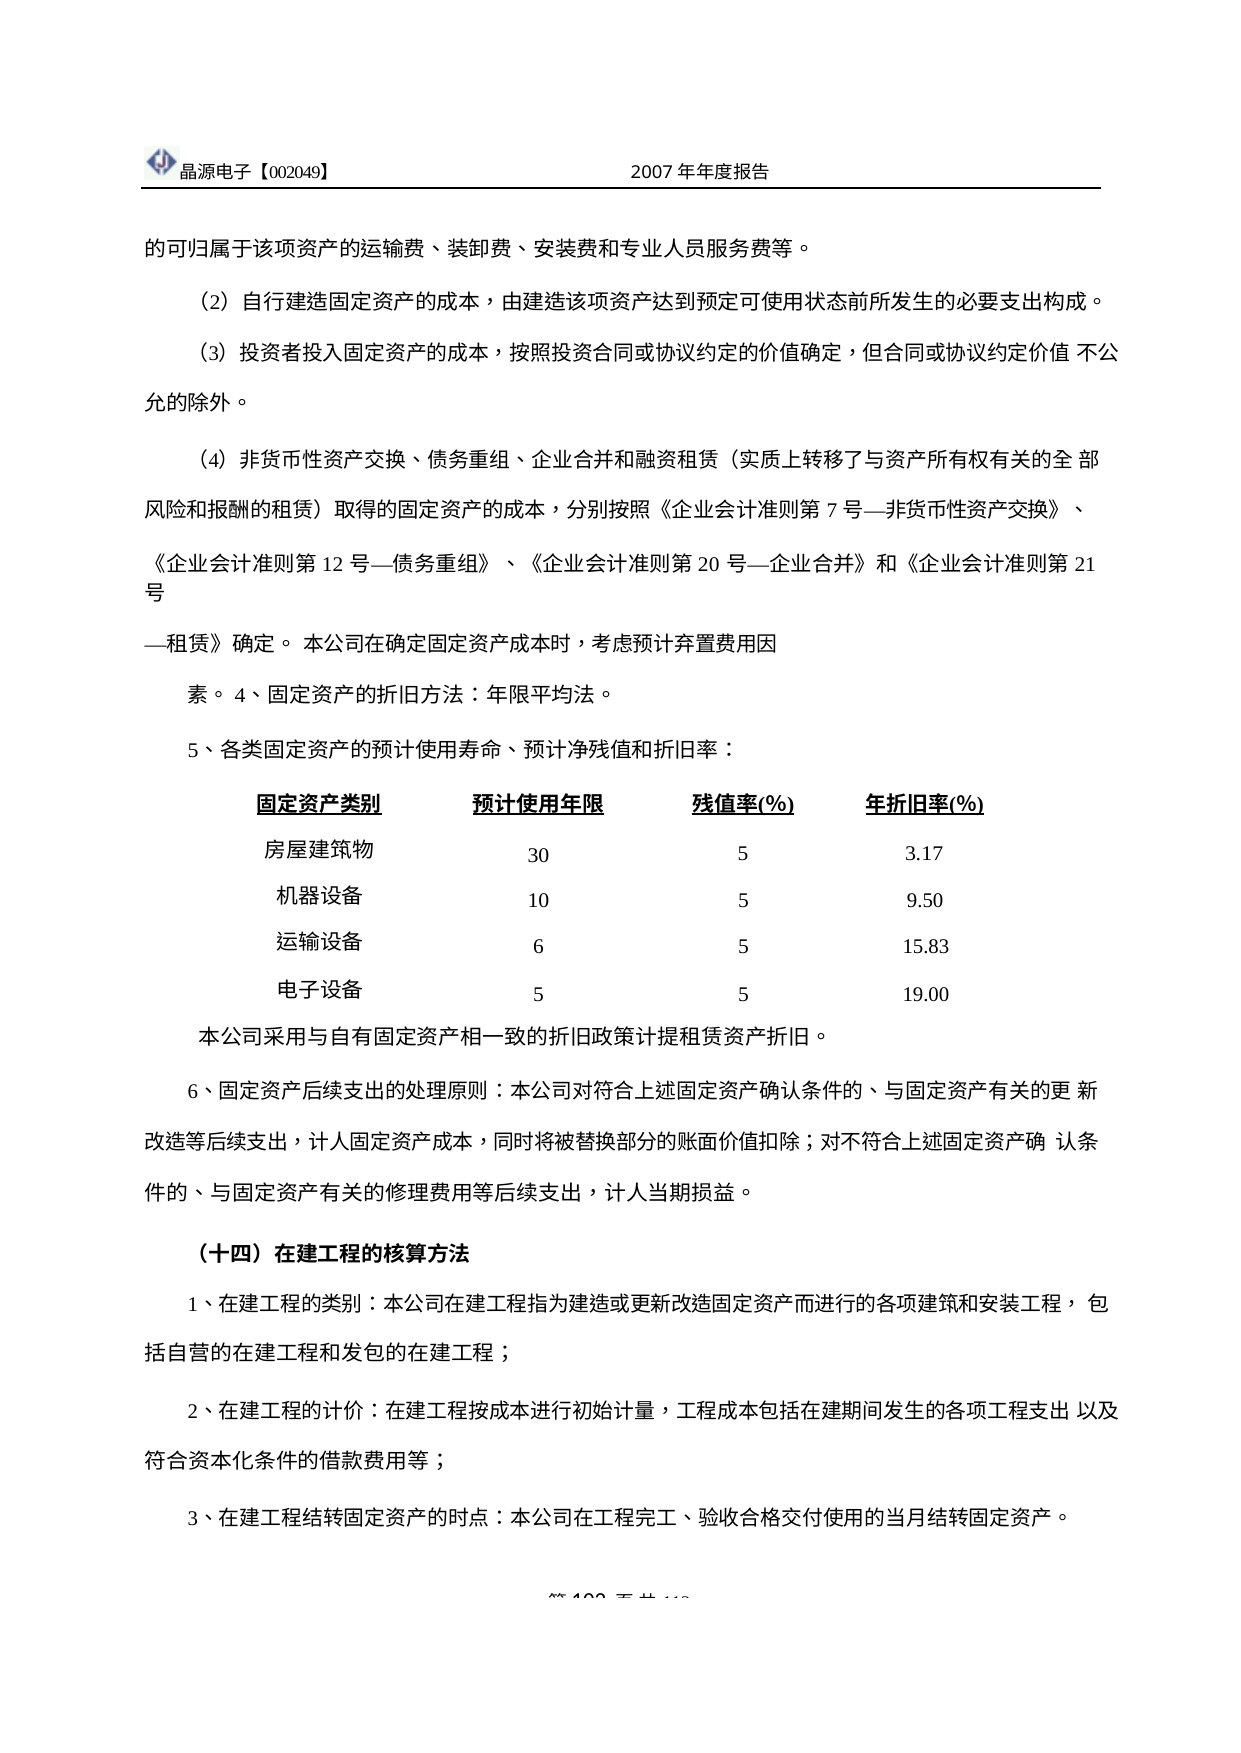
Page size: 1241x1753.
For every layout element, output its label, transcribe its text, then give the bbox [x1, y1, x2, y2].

text 6、固定资产后续支出的处理原则：本公司对符合上述固定资产确认条件的、与固定资产有关的更 新改造等后续支出，计人固定资产成本，同时将被替换部分的账面价值扣除；对不符合上述固定资产确 认条件的、与固定资产有关的修理费用等后续支出，计人当期损益。 [144, 1076, 1099, 1207]
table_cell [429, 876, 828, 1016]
text 1、在建工程的类别：本公司在建工程指为建造或更新改造固定资产而进行的各项建筑和安装工程， 包括自营的在建工程和发包的在建工程； [144, 1289, 1121, 1367]
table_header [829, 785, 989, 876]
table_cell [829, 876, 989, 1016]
picture [144, 146, 180, 180]
text （4）非货币性资产交换、债务重组、企业合并和融资租赁（实质上转移了与资产所有权有关的全 部风险和报酬的租赁）取得的固定资产的成本，分别按照《企业会计准则第 7 号—非货币性资产交换》、 [144, 445, 1111, 523]
text 本公司采用与自有固定资产相一致的折旧政策计提租赁资产折旧。 [198, 1022, 1121, 1051]
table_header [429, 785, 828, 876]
text 的可归属于该项资产的运输费、装卸费、安装费和专业人员服务费等。 [144, 234, 1121, 263]
text 3、在建工程结转固定资产的时点：本公司在工程完工、验收合格交付使用的当月结转固定资产。 [187, 1503, 1121, 1532]
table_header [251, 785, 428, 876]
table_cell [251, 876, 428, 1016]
text （2）自行建造固定资产的成本，由建造该项资产达到预定可使用状态前所发生的必要支出构成。 [187, 287, 1121, 316]
text 《企业会计准则第 12 号—债务重组》、《企业会计准则第 20 号—企业合并》和《企业会计准则第 21 号 [144, 549, 1121, 606]
text （3）投资者投入固定资产的成本，按照投资合同或协议约定的价值确定，但合同或协议约定价值 不公允的除外。 [144, 338, 1121, 417]
text 5、各类固定资产的预计使用寿命、预计净残值和折旧率： [187, 735, 1121, 763]
text （十四）在建工程的核算方法 [186, 1239, 1121, 1268]
text —租赁》确定。 本公司在确定固定资产成本时，考虑预计弃置费用因素。 4、固定资产的折旧方法：年限平均法。 [144, 629, 809, 709]
text 2、在建工程的计价：在建工程按成本进行初始计量，工程成本包括在建期间发生的各项工程支出 以及符合资本化条件的借款费用等； [144, 1396, 1121, 1474]
